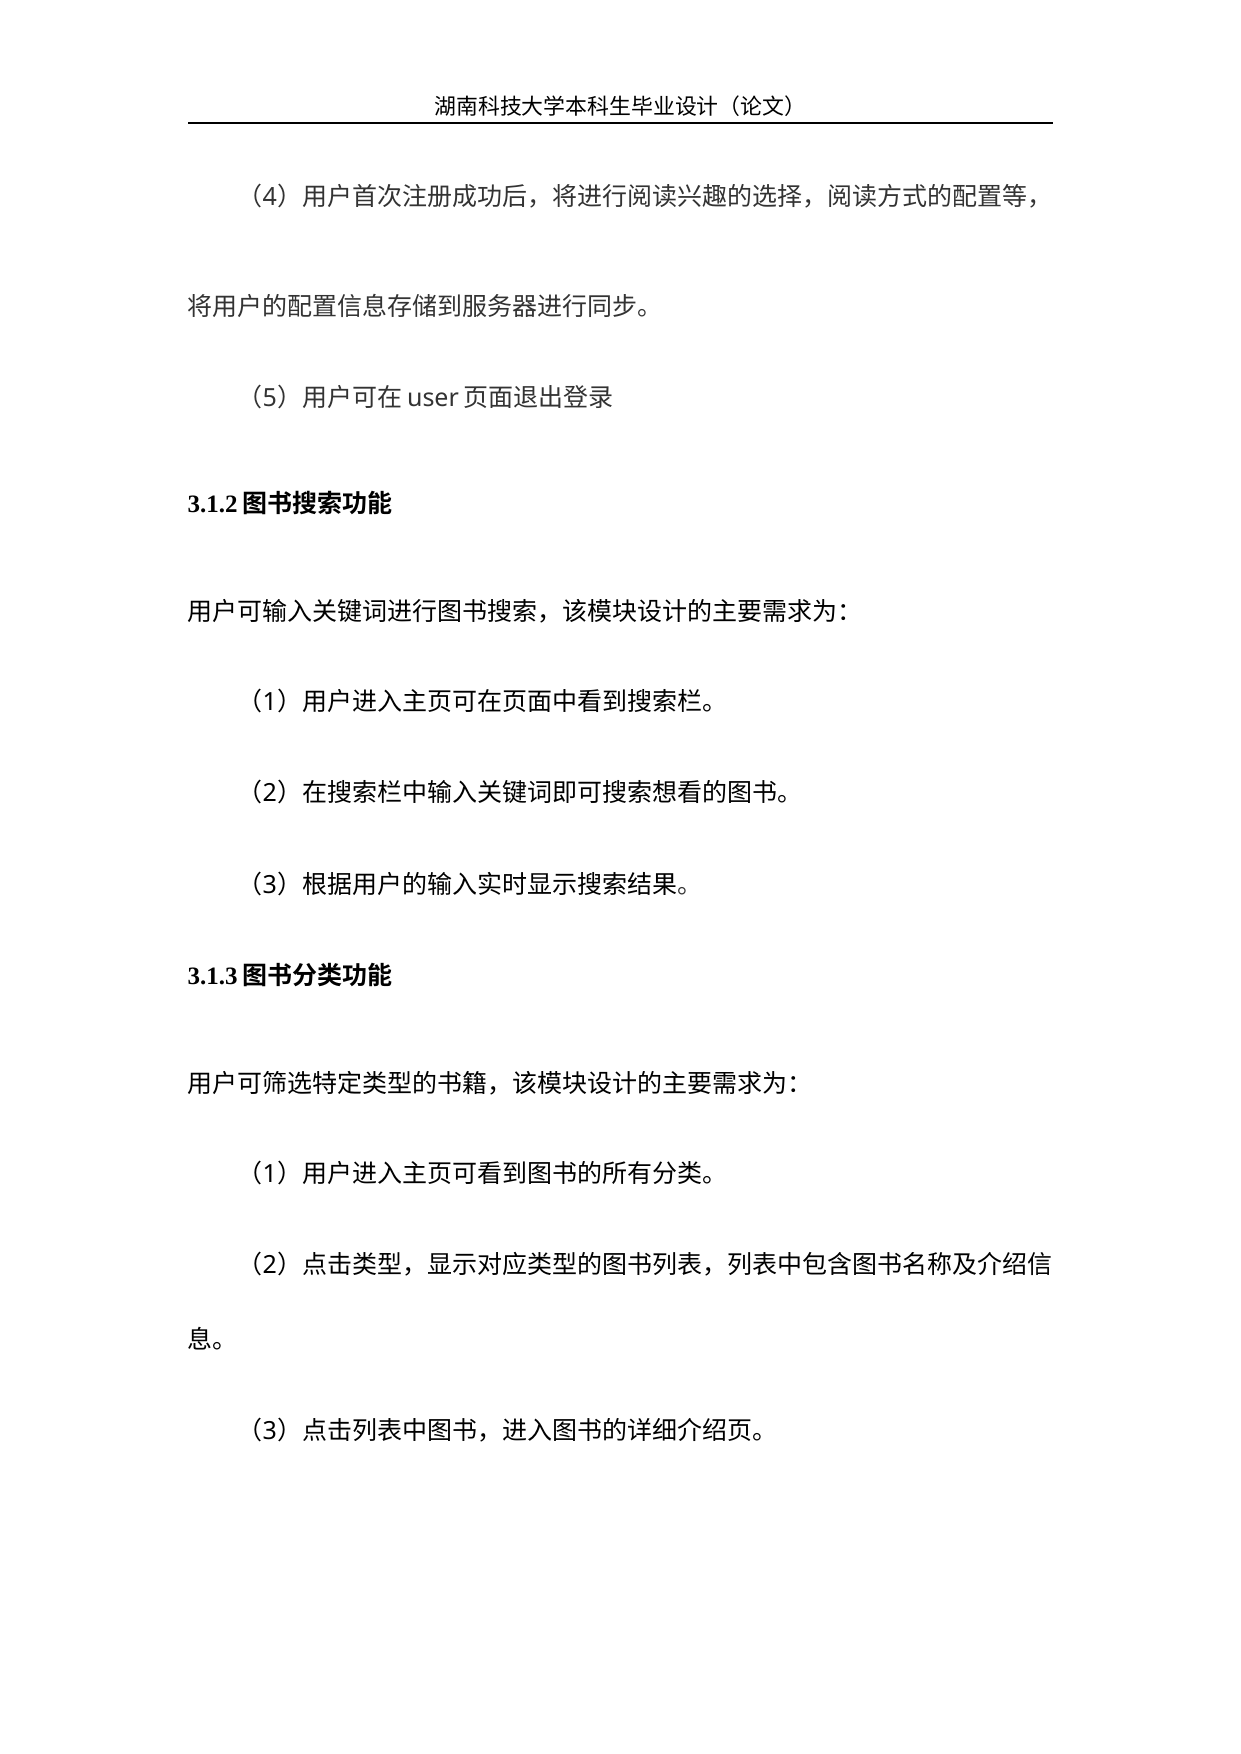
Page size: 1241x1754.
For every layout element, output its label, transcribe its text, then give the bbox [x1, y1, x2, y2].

text （3）根据用户的输入实时显示搜索结果。 [187, 850, 1053, 915]
text （4）用户首次注册成功后，将进行阅读兴趣的选择，阅读方式的配置等，将用户的配置信息存储到服务器进行同步。 [187, 162, 1053, 337]
text 用户可输入关键词进行图书搜索，该模块设计的主要需求为： [187, 577, 1053, 642]
text 3.1.3图书分类功能 [187, 941, 1053, 1006]
text 用户可筛选特定类型的书籍，该模块设计的主要需求为： [187, 1049, 1053, 1114]
text （5）用户可在user页面退出登录 [187, 363, 1053, 428]
text （2）点击类型，显示对应类型的图书列表，列表中包含图书名称及介绍信息。 [187, 1230, 1053, 1370]
text （1）用户进入主页可在页面中看到搜索栏。 [187, 667, 1053, 732]
text 3.1.2图书搜索功能 [187, 469, 1053, 534]
text （3）点击列表中图书，进入图书的详细介绍页。 [187, 1396, 1053, 1461]
text （1）用户进入主页可看到图书的所有分类。 [187, 1139, 1053, 1204]
text （2）在搜索栏中输入关键词即可搜索想看的图书。 [187, 758, 1053, 823]
